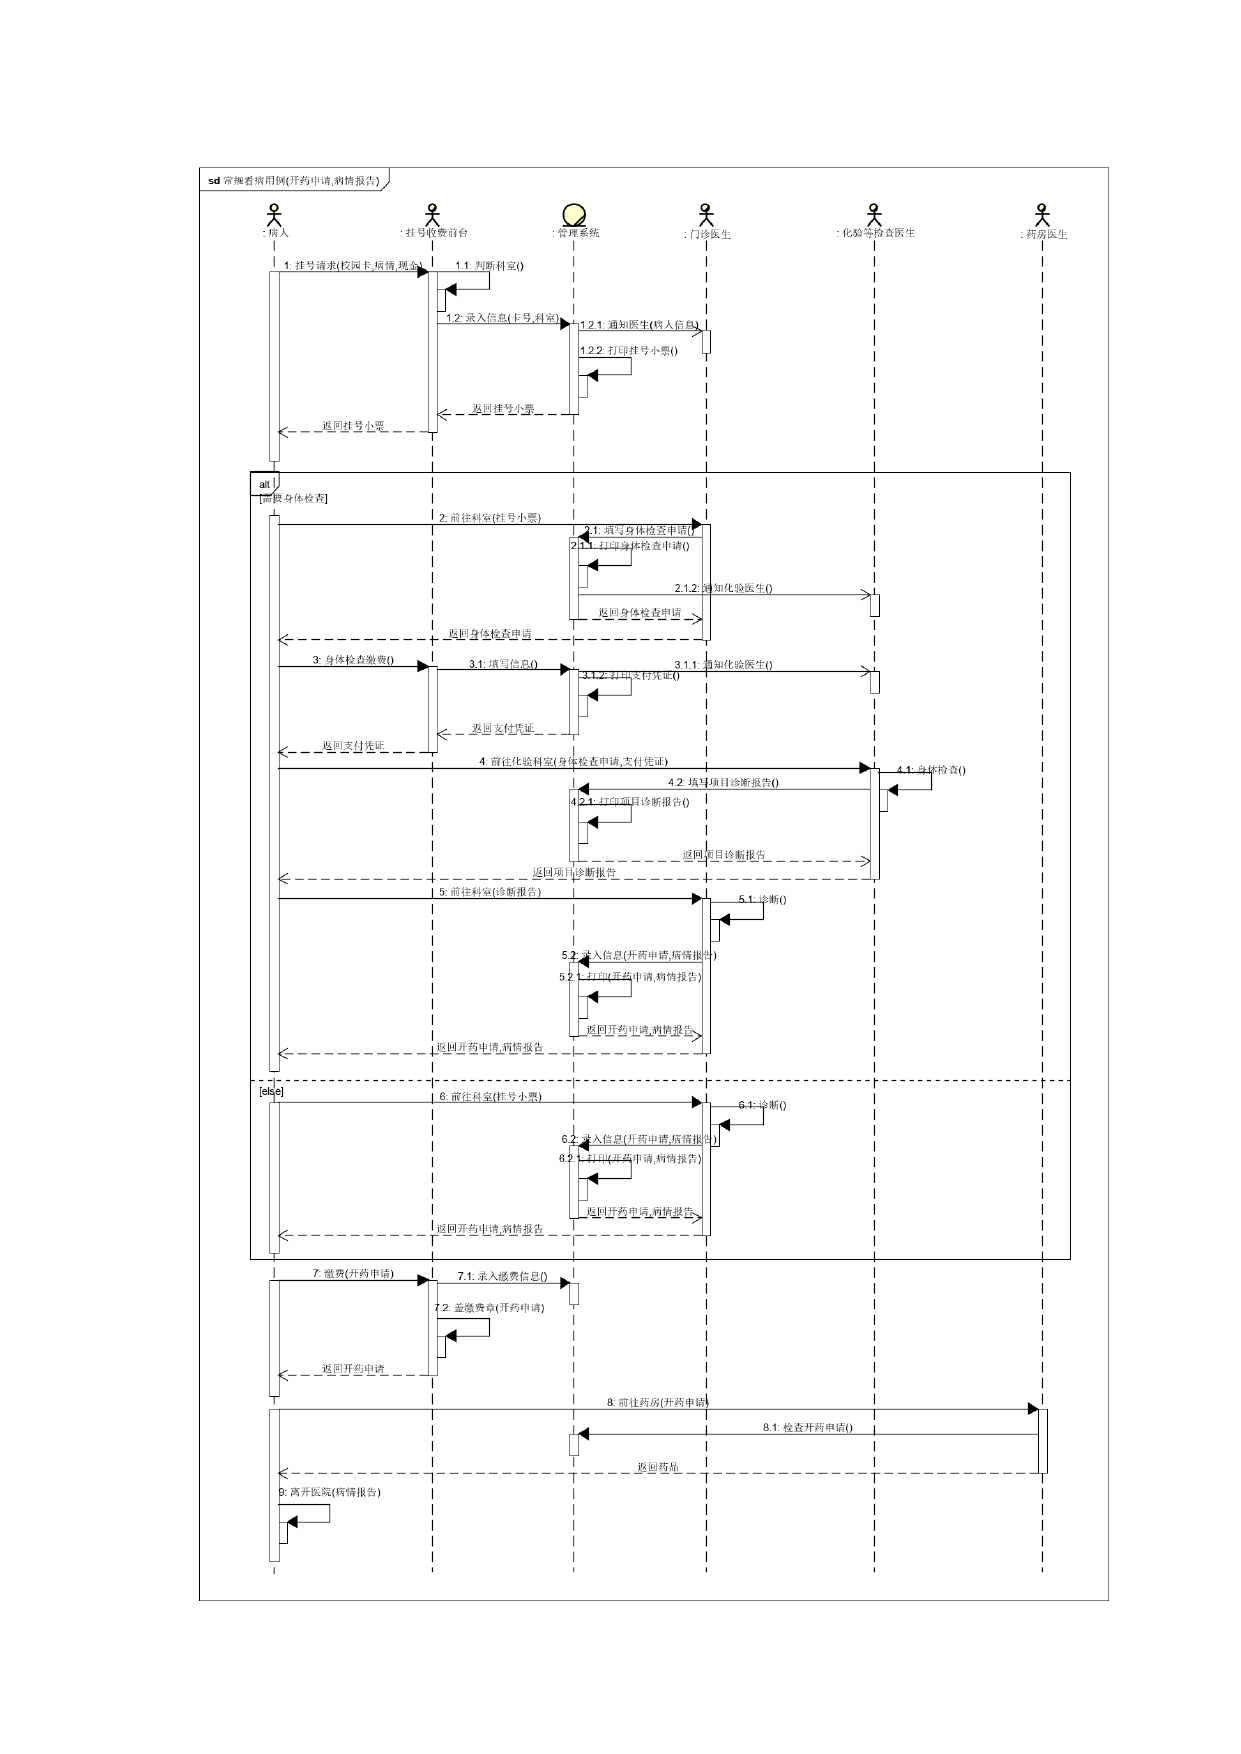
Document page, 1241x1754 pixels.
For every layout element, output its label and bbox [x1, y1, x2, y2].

picture [187, 162, 1114, 1607]
